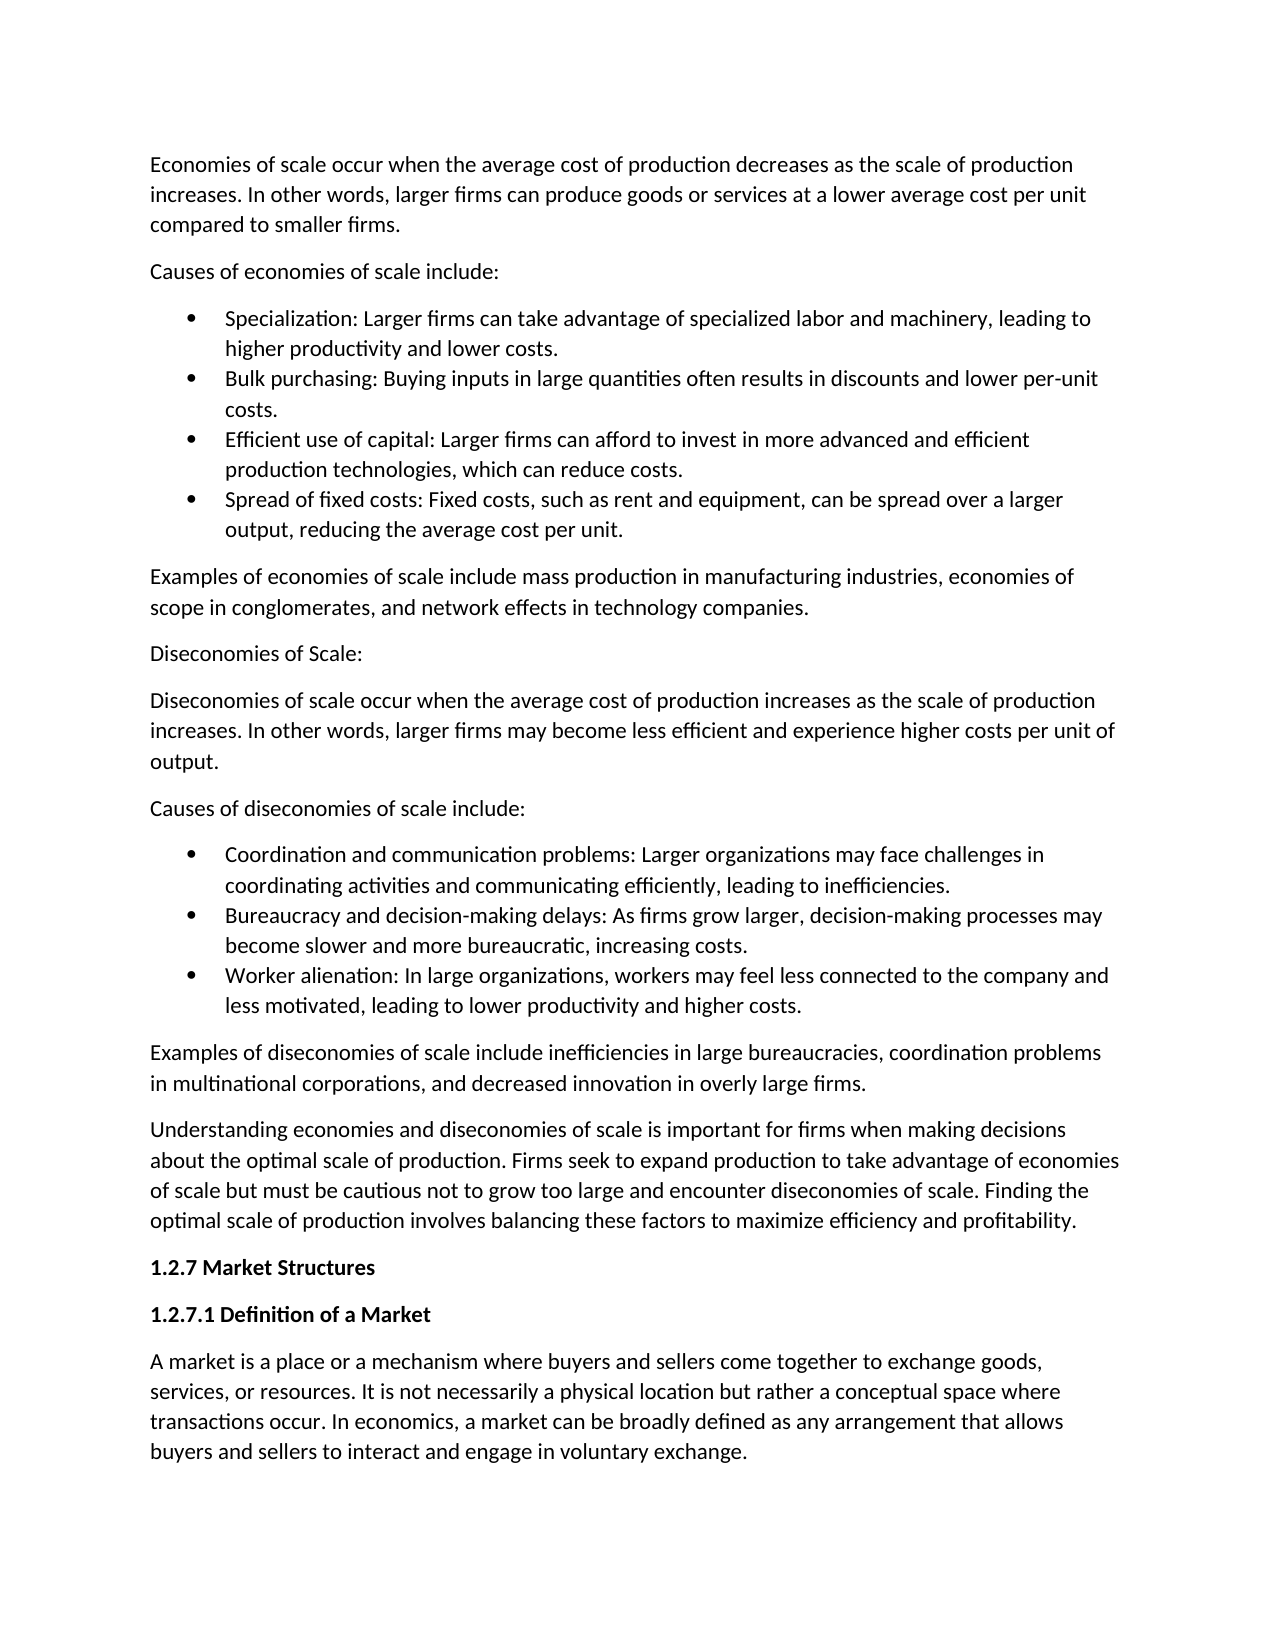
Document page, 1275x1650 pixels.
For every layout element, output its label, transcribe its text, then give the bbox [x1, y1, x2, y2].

text 1.2.7 Market Structures [150, 1253, 1125, 1281]
text 1.2.7.1 Definition of a Market [150, 1300, 1125, 1328]
text Diseconomies of Scale: [150, 639, 1125, 668]
text Examples of diseconomies of scale include inefficiencies in large bureaucracies, coordination problems in multinational corporations, and decreased innovation in overly large firms. [150, 1038, 1125, 1097]
list Bulk purchasing: Buying inputs in large quantities often results in discounts and lower per-unit costs. [187, 364, 1125, 423]
list Worker alienation: In large organizations, workers may feel less connected to the company and less motivated, leading to lower productivity and higher costs. [187, 961, 1125, 1020]
text A market is a place or a mechanism where buyers and sellers come together to exchange goods, services, or resources. It is not necessarily a physical location but rather a conceptual space where transactions occur. In economics, a market can be broadly defined as any arrangement that allows buyers and sellers to interact and engage in voluntary exchange. [150, 1347, 1125, 1466]
text Economies of scale occur when the average cost of production decreases as the scale of production increases. In other words, larger firms can produce goods or services at a lower average cost per unit compared to smaller firms. [150, 150, 1125, 238]
text Understanding economies and diseconomies of scale is important for firms when making decisions about the optimal scale of production. Firms seek to expand production to take advantage of economies of scale but must be cautious not to grow too large and encounter diseconomies of scale. Finding the optimal scale of production involves balancing these factors to maximize efficiency and profitability. [150, 1116, 1125, 1234]
list Efficient use of capital: Larger firms can afford to invest in more advanced and efficient production technologies, which can reduce costs. [187, 425, 1125, 483]
text Examples of economies of scale include mass production in manufacturing industries, economies of scope in conglomerates, and network effects in technology companies. [150, 562, 1125, 621]
text Causes of diseconomies of scale include: [150, 794, 1125, 822]
list Spread of fixed costs: Fixed costs, such as rent and equipment, can be spread over a larger output, reducing the average cost per unit. [187, 485, 1125, 544]
list Bureaucracy and decision-making delays: As firms grow larger, decision-making processes may become slower and more bureaucratic, increasing costs. [187, 901, 1125, 959]
text Causes of economies of scale include: [150, 257, 1125, 285]
list Coordination and communication problems: Larger organizations may face challenges in coordinating activities and communicating efficiently, leading to inefficiencies. [187, 841, 1125, 899]
list Specialization: Larger firms can take advantage of specialized labor and machinery, leading to higher productivity and lower costs. [187, 304, 1125, 362]
text Diseconomies of scale occur when the average cost of production increases as the scale of production increases. In other words, larger firms may become less efficient and experience higher costs per unit of output. [150, 686, 1125, 775]
